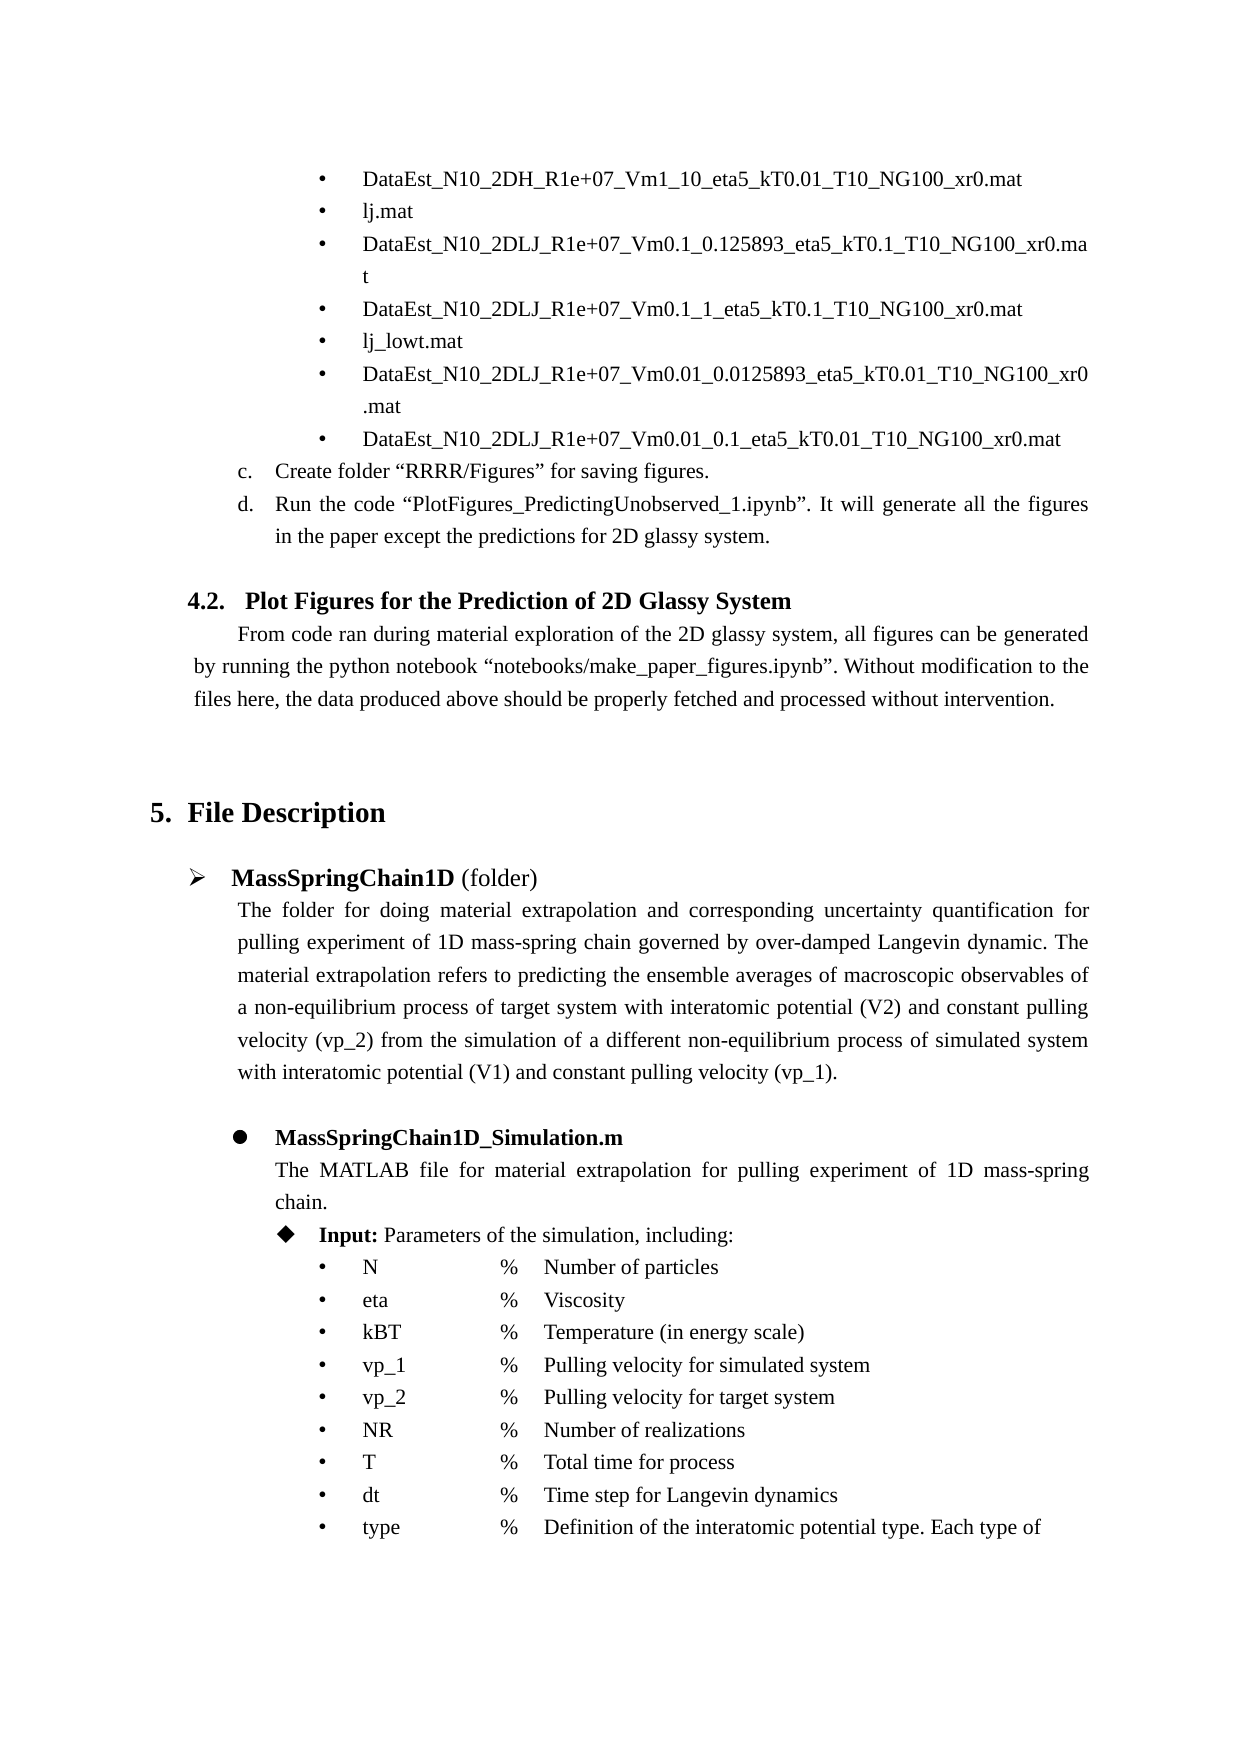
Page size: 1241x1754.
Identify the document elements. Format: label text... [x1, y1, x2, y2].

list N % Number of particles [319, 1251, 1090, 1283]
list MassSpringChain1D (folder) [187, 861, 1090, 893]
list File Description [150, 779, 1090, 844]
list T % Total time for process [319, 1446, 1090, 1478]
list The folder for doing material extrapolation and corresponding uncertainty quantification for pulling experiment of 1D mass-spring chain governed by over-damped Langevin dynamic. The material extrapolation refers to predicting the ensemble averages of macroscopic observables of a non-equilibrium process of target system with interatomic potential (V2) and constant pulling velocity (vp_2) from the simulation of a different non-equilibrium process of simulated system with interatomic potential (V1) and constant pulling velocity (vp_1). [237, 893, 1090, 1088]
list MassSpringChain1D_Simulation.m [231, 1121, 1090, 1153]
list Run the code “PlotFigures_PredictingUnobserved_1.ipynb”. It will generate all the figures in the paper except the predictions for 2D glassy system. [237, 487, 1090, 552]
list lj.mat [319, 194, 1090, 227]
list lj_lowt.mat [319, 324, 1090, 357]
text From code ran during material exploration of the 2D glassy system, all figures can be generated by running the python notebook “notebooks/make_paper_figures.ipynb”. Without modification to the files here, the data produced above should be properly fetched and processed without intervention. [194, 617, 1090, 714]
list type % Definition of the interatomic potential type. Each type of [319, 1511, 1090, 1543]
list DataEst_N10_2DH_R1e+07_Vm1_10_eta5_kT0.01_T10_NG100_xr0.mat [319, 162, 1090, 194]
list DataEst_N10_2DLJ_R1e+07_Vm0.1_0.125893_eta5_kT0.1_T10_NG100_xr0.mat [319, 227, 1090, 292]
list Input: Parameters of the simulation, including: [275, 1218, 1090, 1251]
list DataEst_N10_2DLJ_R1e+07_Vm0.01_0.1_eta5_kT0.01_T10_NG100_xr0.mat [319, 422, 1090, 454]
list kBT % Temperature (in energy scale) [319, 1316, 1090, 1348]
list eta % Viscosity [319, 1283, 1090, 1316]
list Create folder “RRRR/Figures” for saving figures. [237, 454, 1090, 487]
list DataEst_N10_2DLJ_R1e+07_Vm0.01_0.0125893_eta5_kT0.01_T10_NG100_xr0.mat [319, 357, 1090, 422]
list dt % Time step for Langevin dynamics [319, 1478, 1090, 1511]
list vp_1 % Pulling velocity for simulated system [319, 1348, 1090, 1381]
list DataEst_N10_2DLJ_R1e+07_Vm0.1_1_eta5_kT0.1_T10_NG100_xr0.mat [319, 292, 1090, 324]
text The MATLAB file for material extrapolation for pulling experiment of 1D mass-spring chain. [275, 1153, 1090, 1218]
list Plot Figures for the Prediction of 2D Glassy System [187, 584, 1090, 617]
list vp_2 % Pulling velocity for target system [319, 1381, 1090, 1413]
list NR % Number of realizations [319, 1413, 1090, 1446]
